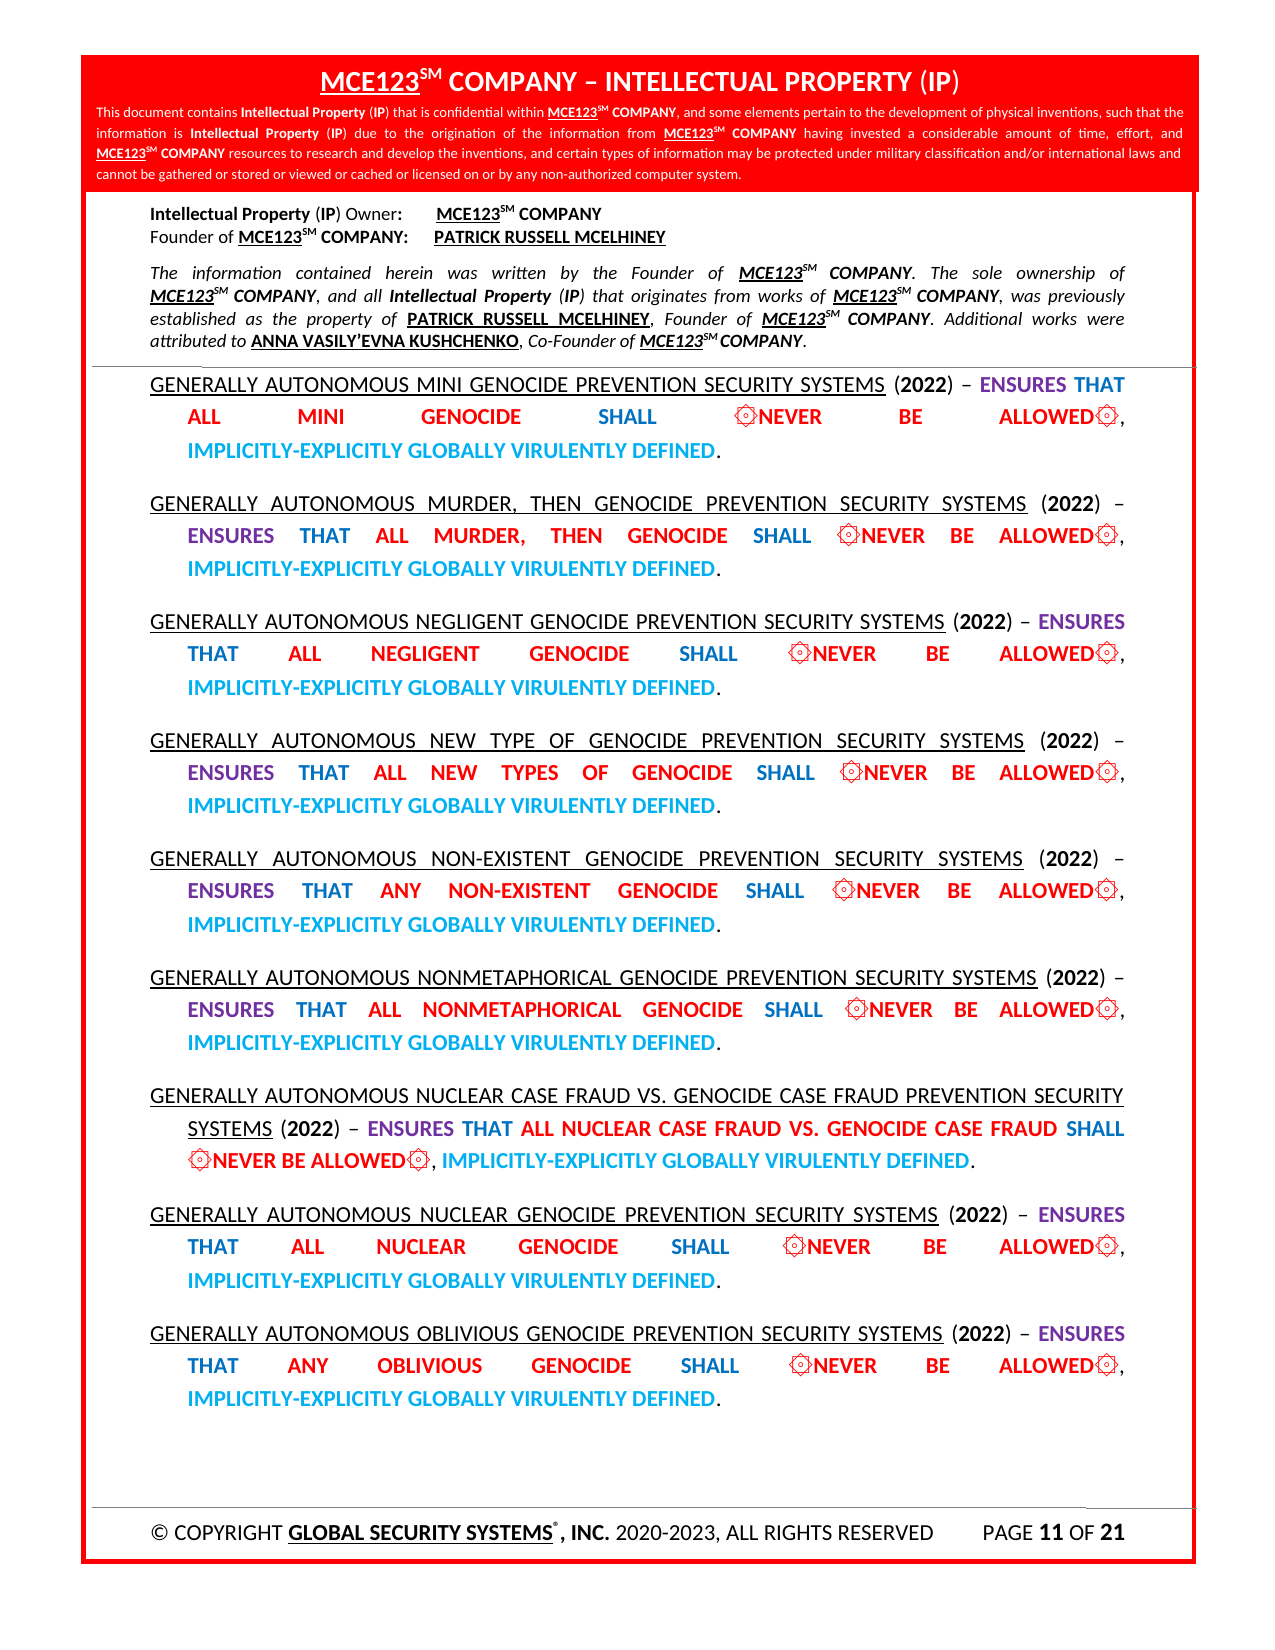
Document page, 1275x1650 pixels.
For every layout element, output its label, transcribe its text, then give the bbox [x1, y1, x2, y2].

text GENERALLY AUTONOMOUS NEW TYPE OF GENOCIDE PREVENTION SECURITY SYSTEMS (2022) – ENSURES THAT ALL NEW TYPES OF GENOCIDE SHALL ۞NEVER BE ALLOWED۞, IMPLICITLY-EXPLICITLY GLOBALLY VIRULENTLY DEFINED. [150, 726, 1125, 819]
text GENERALLY AUTONOMOUS NUCLEAR CASE FRAUD VS. GENOCIDE CASE FRAUD PREVENTION SECURITY SYSTEMS (2022) – ENSURES THAT ALL NUCLEAR CASE FRAUD VS. GENOCIDE CASE FRAUD SHALL ۞NEVER BE ALLOWED۞, IMPLICITLY-EXPLICITLY GLOBALLY VIRULENTLY DEFINED. [150, 1082, 1125, 1175]
text GENERALLY AUTONOMOUS OBLIVIOUS GENOCIDE PREVENTION SECURITY SYSTEMS (2022) – ENSURES THAT ANY OBLIVIOUS GENOCIDE SHALL ۞NEVER BE ALLOWED۞, IMPLICITLY-EXPLICITLY GLOBALLY VIRULENTLY DEFINED. [150, 1319, 1125, 1412]
text GENERALLY AUTONOMOUS NONMETAPHORICAL GENOCIDE PREVENTION SECURITY SYSTEMS (2022) – ENSURES THAT ALL NONMETAPHORICAL GENOCIDE SHALL ۞NEVER BE ALLOWED۞, IMPLICITLY-EXPLICITLY GLOBALLY VIRULENTLY DEFINED. [150, 963, 1125, 1057]
text GENERALLY AUTONOMOUS MINI GENOCIDE PREVENTION SECURITY SYSTEMS (2022) – ENSURES THAT ALL MINI GENOCIDE SHALL ۞NEVER BE ALLOWED۞, IMPLICITLY-EXPLICITLY GLOBALLY VIRULENTLY DEFINED. [150, 370, 1125, 464]
text GENERALLY AUTONOMOUS NON-EXISTENT GENOCIDE PREVENTION SECURITY SYSTEMS (2022) – ENSURES THAT ANY NON-EXISTENT GENOCIDE SHALL ۞NEVER BE ALLOWED۞, IMPLICITLY-EXPLICITLY GLOBALLY VIRULENTLY DEFINED. [150, 844, 1125, 938]
text GENERALLY AUTONOMOUS NEGLIGENT GENOCIDE PREVENTION SECURITY SYSTEMS (2022) – ENSURES THAT ALL NEGLIGENT GENOCIDE SHALL ۞NEVER BE ALLOWED۞, IMPLICITLY-EXPLICITLY GLOBALLY VIRULENTLY DEFINED. [150, 607, 1125, 701]
text GENERALLY AUTONOMOUS NUCLEAR GENOCIDE PREVENTION SECURITY SYSTEMS (2022) – ENSURES THAT ALL NUCLEAR GENOCIDE SHALL ۞NEVER BE ALLOWED۞, IMPLICITLY-EXPLICITLY GLOBALLY VIRULENTLY DEFINED. [150, 1200, 1125, 1294]
text GENERALLY AUTONOMOUS MURDER, THEN GENOCIDE PREVENTION SECURITY SYSTEMS (2022) – ENSURES THAT ALL MURDER, THEN GENOCIDE SHALL ۞NEVER BE ALLOWED۞, IMPLICITLY-EXPLICITLY GLOBALLY VIRULENTLY DEFINED. [150, 489, 1125, 582]
